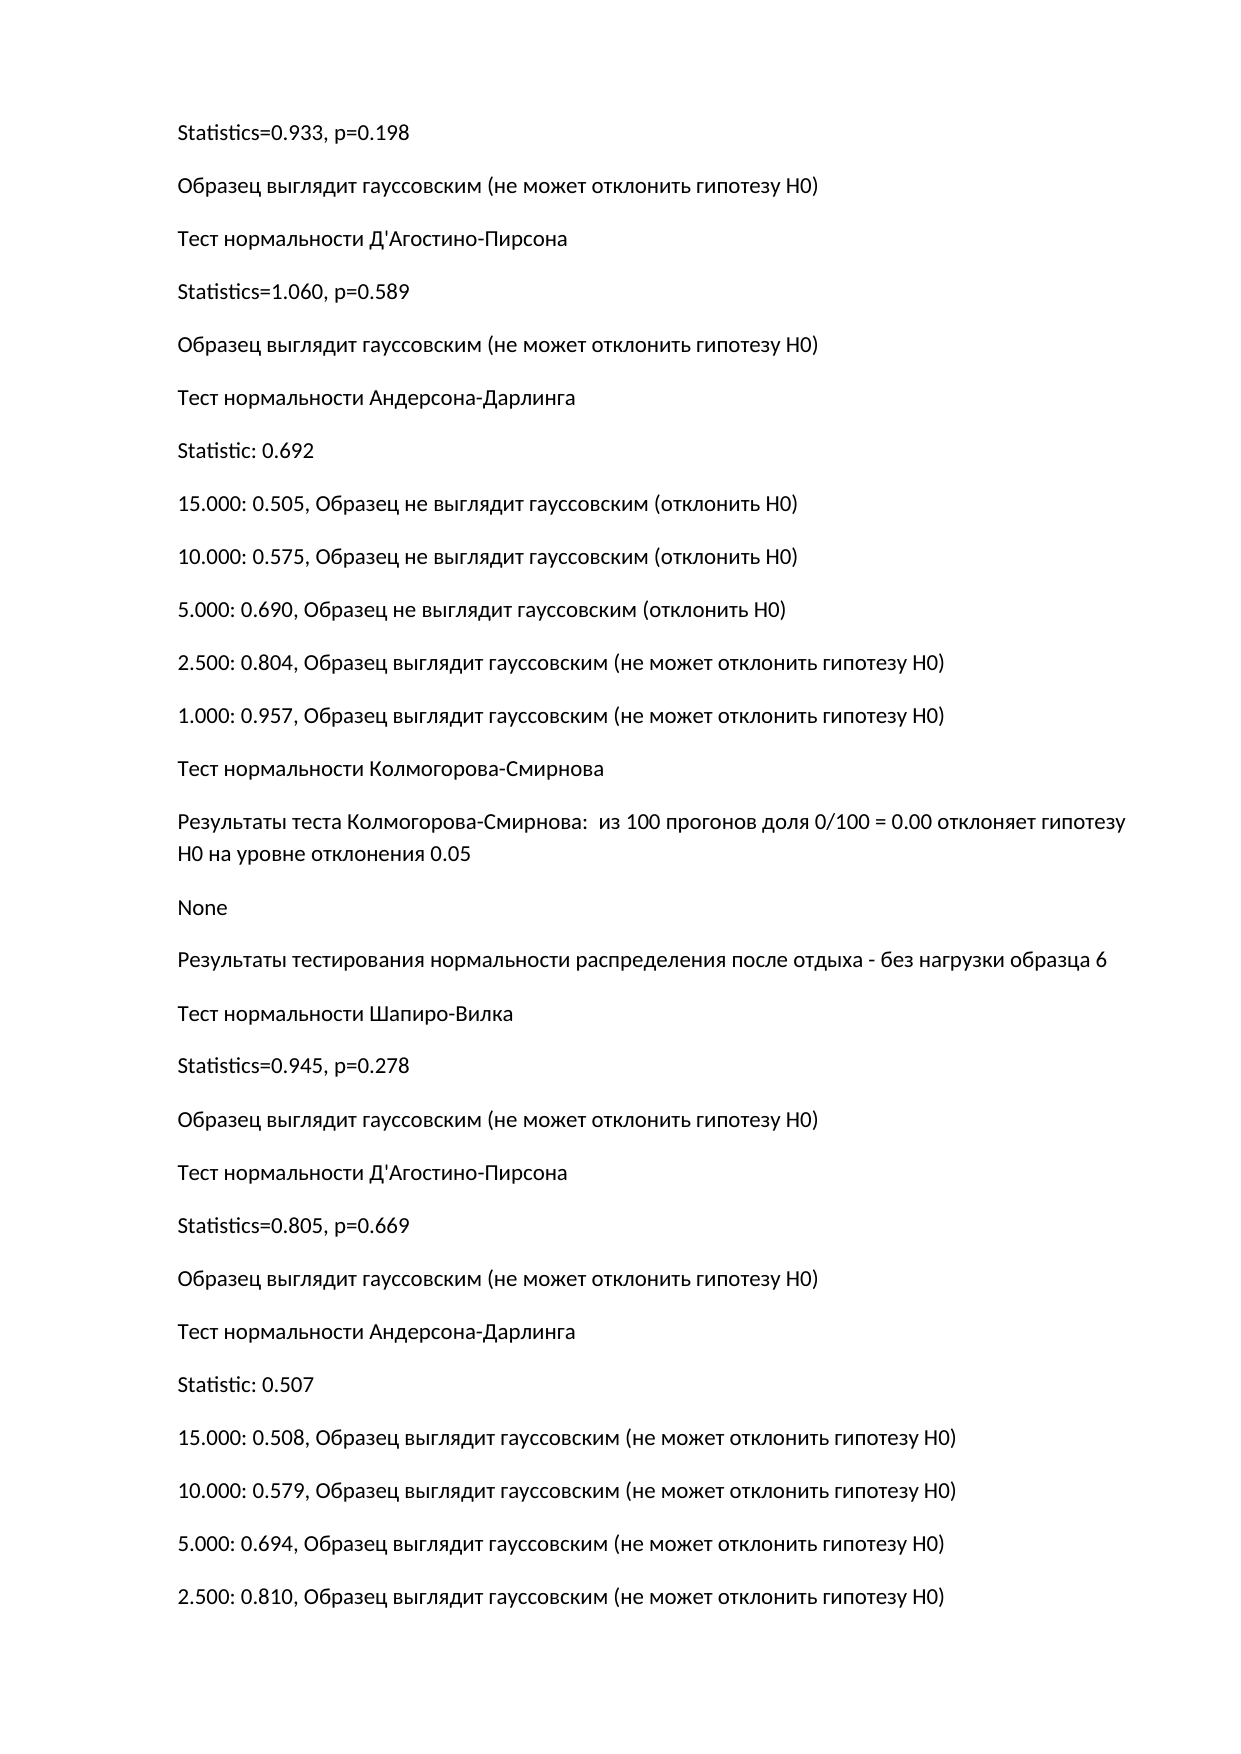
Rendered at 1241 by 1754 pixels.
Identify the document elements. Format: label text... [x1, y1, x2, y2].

text Тест нормальности Д'Агостино-Пирсона [177, 1158, 1152, 1186]
text Statistics=1.060, p=0.589 [177, 277, 1152, 305]
text 5.000: 0.690, Образец не выглядит гауссовским (отклонить H0) [177, 595, 1152, 623]
text Образец выглядит гауссовским (не может отклонить гипотезу H0) [177, 1264, 1152, 1292]
text 15.000: 0.505, Образец не выглядит гауссовским (отклонить H0) [177, 489, 1152, 517]
text 10.000: 0.575, Образец не выглядит гауссовским (отклонить H0) [177, 542, 1152, 570]
text Statistics=0.805, p=0.669 [177, 1211, 1152, 1239]
text Тест нормальности Андерсона-Дарлинга [177, 1317, 1152, 1345]
text Образец выглядит гауссовским (не может отклонить гипотезу H0) [177, 171, 1152, 199]
text Тест нормальности Колмогорова-Смирнова [177, 754, 1152, 782]
text 1.000: 0.957, Образец выглядит гауссовским (не может отклонить гипотезу H0) [177, 701, 1152, 729]
text Statistics=0.945, p=0.278 [177, 1052, 1152, 1080]
text Тест нормальности Андерсона-Дарлинга [177, 383, 1152, 411]
text 5.000: 0.694, Образец выглядит гауссовским (не может отклонить гипотезу H0) [177, 1529, 1152, 1557]
text Statistic: 0.507 [177, 1370, 1152, 1398]
text 15.000: 0.508, Образец выглядит гауссовским (не может отклонить гипотезу H0) [177, 1423, 1152, 1451]
text Statistic: 0.692 [177, 436, 1152, 464]
text 10.000: 0.579, Образец выглядит гауссовским (не может отклонить гипотезу H0) [177, 1476, 1152, 1504]
text Statistics=0.933, p=0.198 [177, 118, 1152, 146]
text Образец выглядит гауссовским (не может отклонить гипотезу H0) [177, 1105, 1152, 1133]
text Образец выглядит гауссовским (не может отклонить гипотезу H0) [177, 330, 1152, 358]
text Результаты теста Колмогорова-Смирнова: из 100 прогонов доля 0/100 = 0.00 отклоняет гипотезу H0 на уровне отклонения 0.05 [177, 807, 1152, 868]
text 2.500: 0.804, Образец выглядит гауссовским (не может отклонить гипотезу H0) [177, 648, 1152, 676]
text Результаты тестирования нормальности распределения после отдыха - без нагрузки образца 6 [177, 946, 1152, 974]
text None [177, 893, 1152, 921]
text 2.500: 0.810, Образец выглядит гауссовским (не может отклонить гипотезу H0) [177, 1582, 1152, 1610]
text Тест нормальности Д'Агостино-Пирсона [177, 224, 1152, 252]
text Тест нормальности Шапиро-Вилка [177, 999, 1152, 1027]
